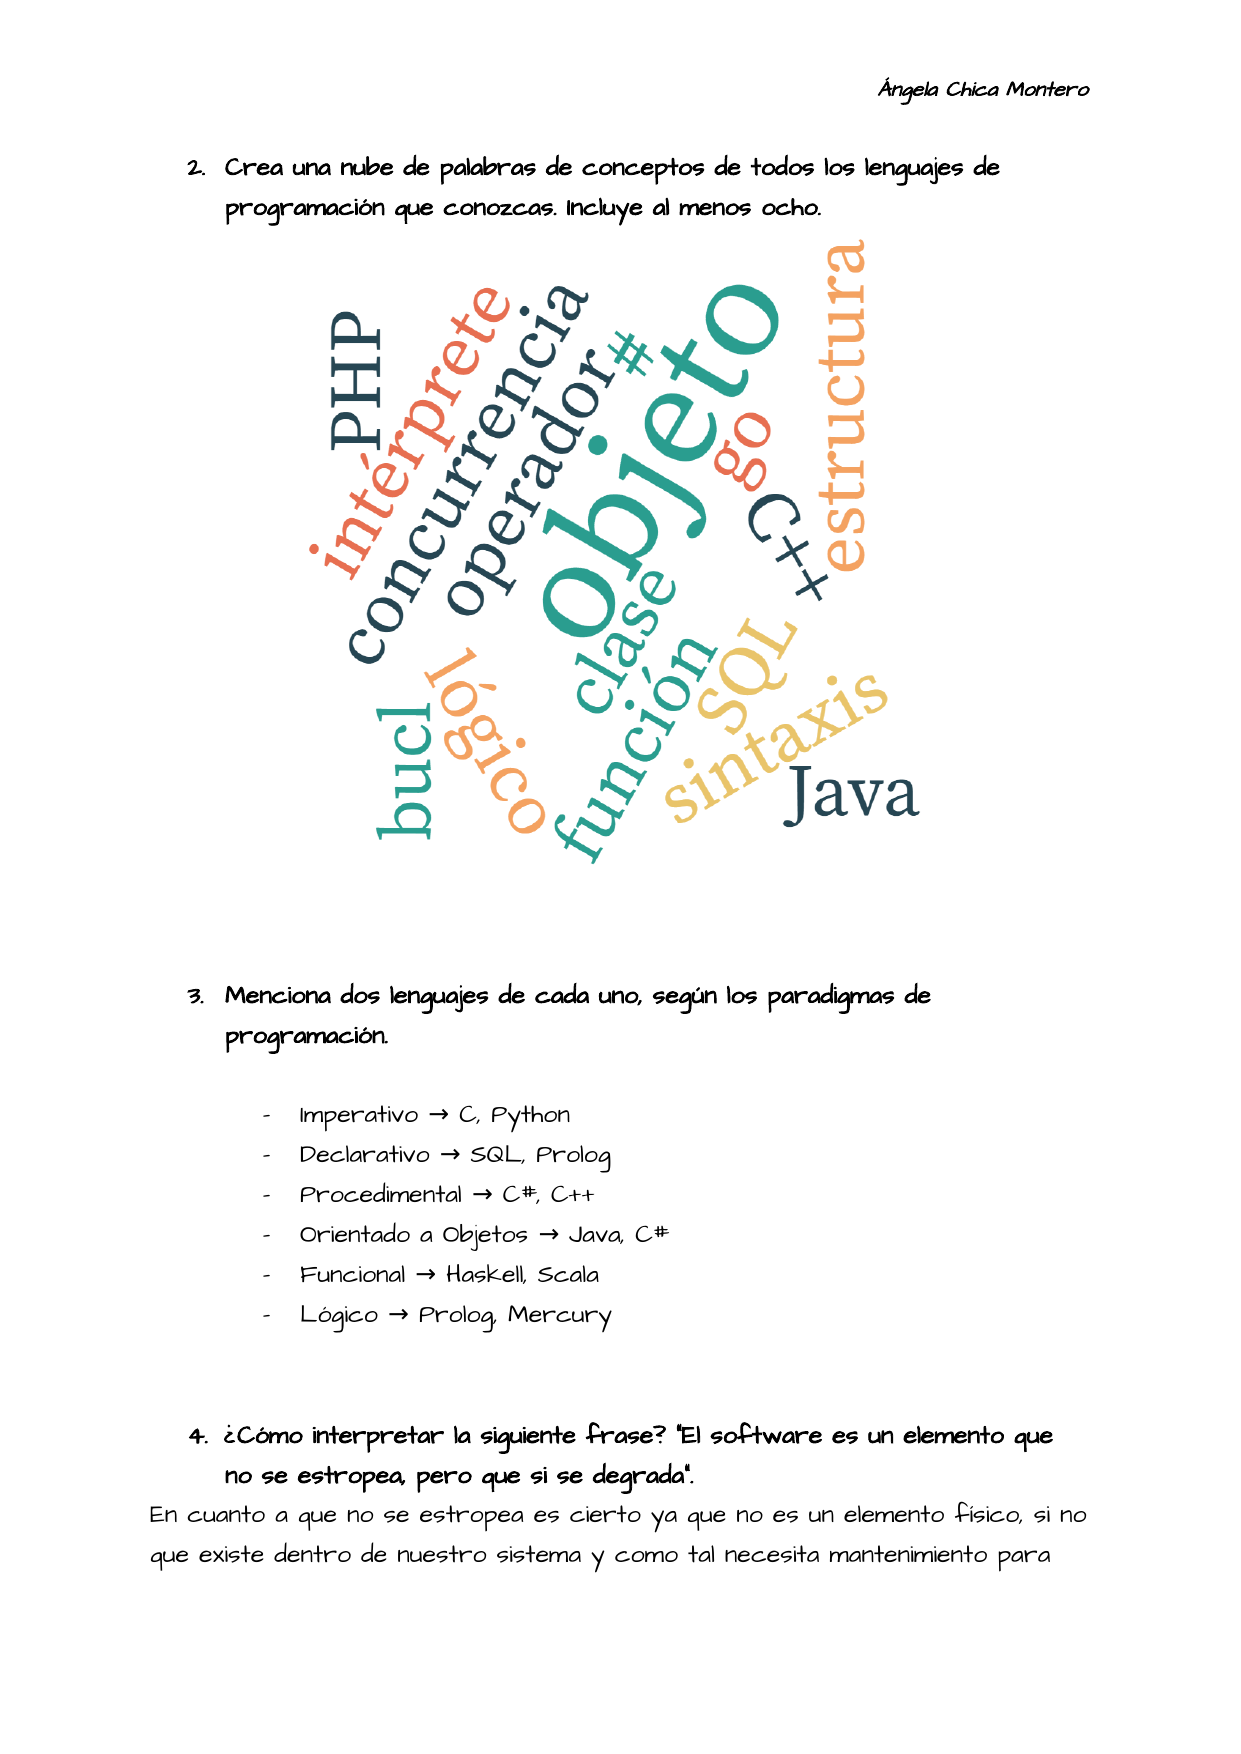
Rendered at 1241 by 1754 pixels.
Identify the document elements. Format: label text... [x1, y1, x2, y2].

list Lógico → Prolog, Mercury [262, 1298, 1090, 1333]
list Declarativo → SQL, Prolog [262, 1138, 1090, 1173]
list Menciona dos lenguajes de cada uno, según los paradigmas de programación. [187, 978, 1090, 1053]
list Crea una nube de palabras de conceptos de todos los lenguajes de programación que conozcas. Incluye al menos ocho. [187, 150, 1090, 225]
list Imperativo → C, Python [262, 1098, 1090, 1133]
picture [267, 230, 973, 935]
list Orientado a Objetos → Java, C# [262, 1218, 1090, 1253]
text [150, 1498, 1090, 1573]
list Funcional → Haskell, Scala [262, 1258, 1090, 1293]
list Procedimental → C#, C++ [262, 1178, 1090, 1213]
list ¿Cómo interpretar la siguiente frase? “El software es un elemento que no se estropea, pero que si se degrada”. [187, 1418, 1090, 1493]
